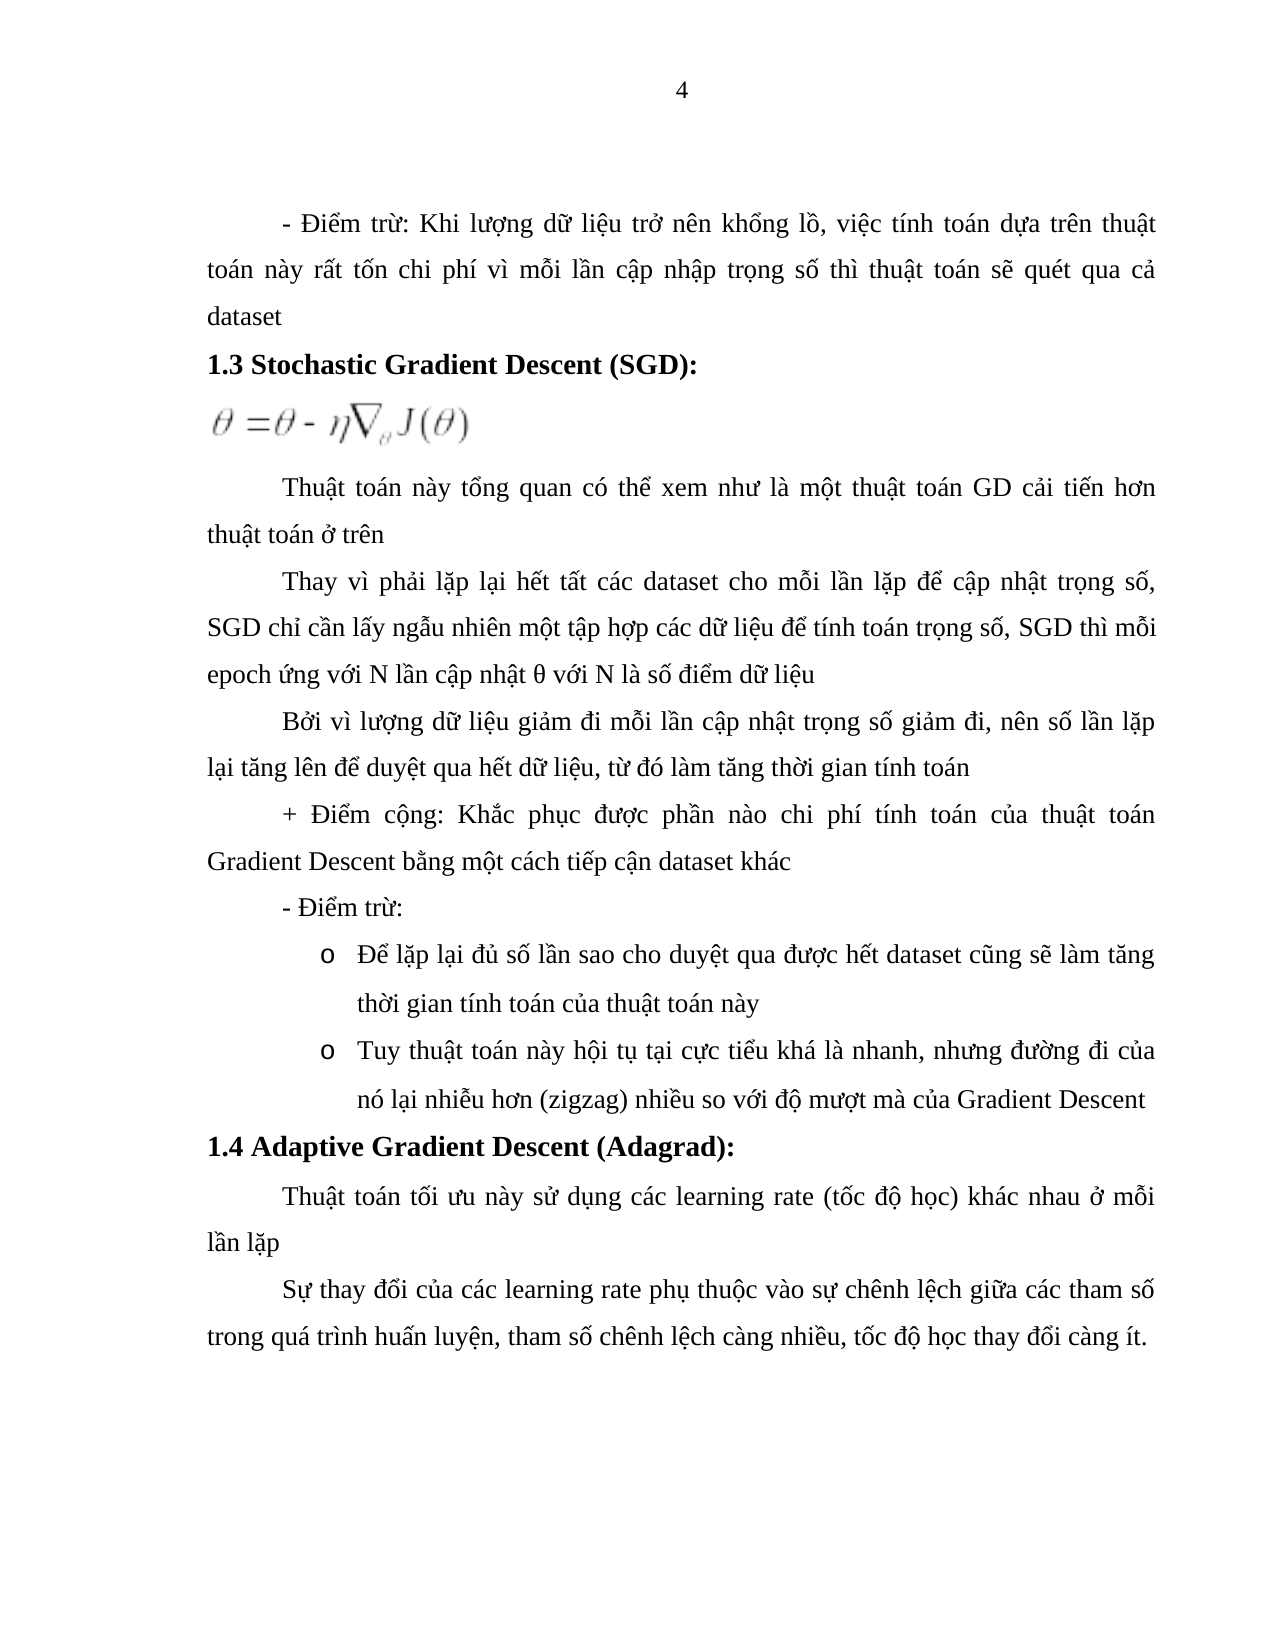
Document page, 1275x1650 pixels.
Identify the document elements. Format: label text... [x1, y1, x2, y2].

text Bởi vì lượng dữ liệu giảm đi mỗi lần cập nhật trọng số giảm đi, nên số lần lặp lại tăng lên để duyệt qua hết dữ liệu, từ đó làm tăng thời gian tính toán [207, 705, 1157, 783]
text Thuật toán tối ưu này sử dụng các learning rate (tốc độ học) khác nhau ở mỗi lần lặp [207, 1180, 1157, 1257]
list Tuy thuật toán này hội tụ tại cực tiểu khá là nhanh, nhưng đường đi của nó lại nhiễu hơn (zigzag) nhiều so với độ mượt mà của Gradient Descent [319, 1034, 1157, 1114]
text Sự thay đổi của các learning rate phụ thuộc vào sự chênh lệch giữa các tham số trong quá trình huấn luyện, tham số chênh lệch càng nhiều, tốc độ học thay đổi càng ít. [207, 1273, 1157, 1351]
text Thay vì phải lặp lại hết tất các dataset cho mỗi lần lặp để cập nhật trọng số, SGD chỉ cần lấy ngẫu nhiên một tập hợp các dữ liệu để tính toán trọng số, SGD thì mỗi epoch ứng với N lần cập nhật θ với N là số điểm dữ liệu [207, 565, 1157, 689]
text - Điểm trừ: [207, 891, 1157, 923]
text + Điểm cộng: Khắc phục được phần nào chi phí tính toán của thuật toán Gradient Descent bằng một cách tiếp cận dataset khác [207, 798, 1157, 876]
list Để lặp lại đủ số lần sao cho duyệt qua được hết dataset cũng sẽ làm tăng thời gian tính toán của thuật toán này [319, 938, 1157, 1018]
text 1.3 Stochastic Gradient Descent (SGD): [207, 347, 1157, 380]
text 1.4 Adaptive Gradient Descent (Adagrad): [207, 1129, 1157, 1163]
text Thuật toán này tổng quan có thể xem như là một thuật toán GD cải tiến hơn thuật toán ở trên [207, 471, 1157, 549]
text - Điểm trừ: Khi lượng dữ liệu trở nên khổng lồ, việc tính toán dựa trên thuật toán này rất tốn chi phí vì mỗi lần cập nhập trọng số thì thuật toán sẽ quét qua cả dataset [207, 207, 1157, 331]
